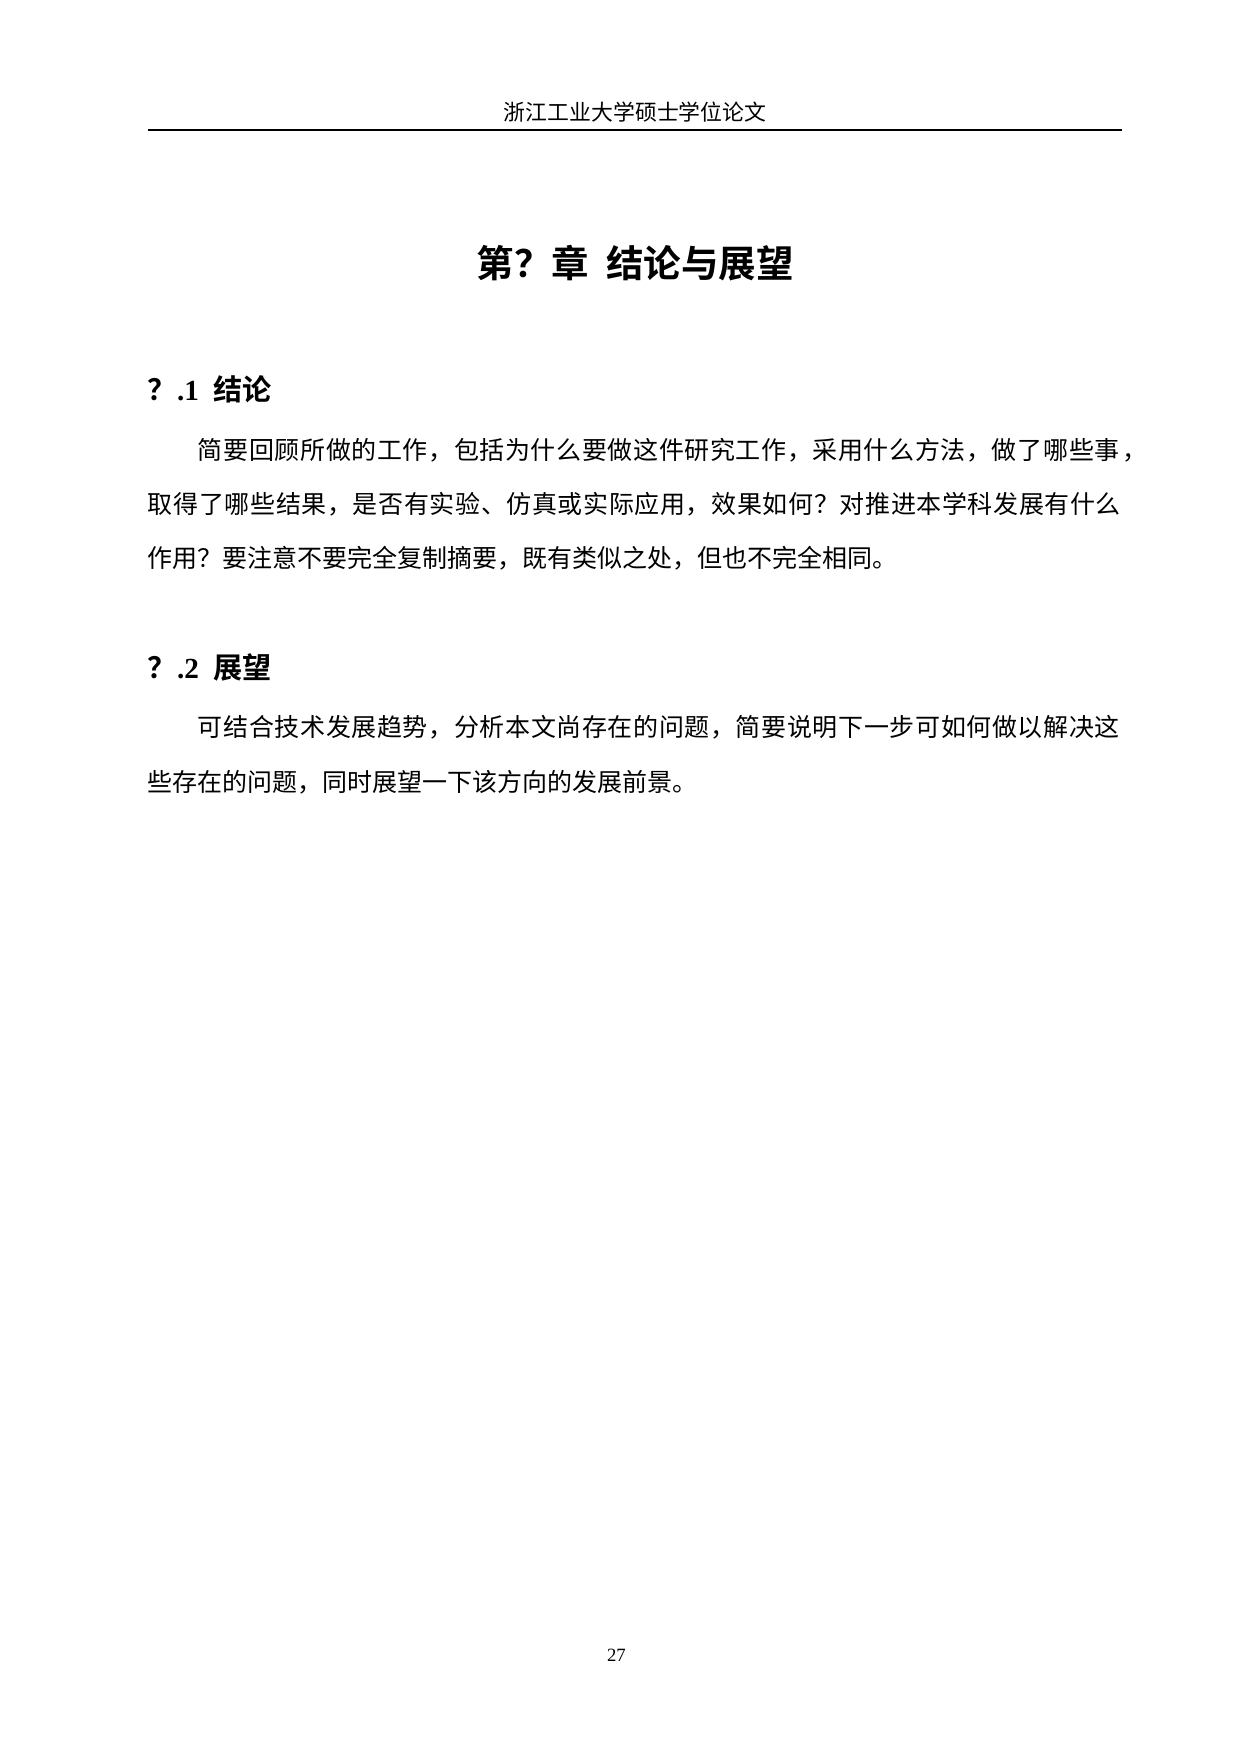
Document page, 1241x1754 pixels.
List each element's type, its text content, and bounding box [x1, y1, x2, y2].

text 简要回顾所做的工作，包括为什么要做这件研究工作，采用什么方法，做了哪些事，取得了哪些结果，是否有实验、仿真或实际应用，效果如何？对推进本学科发展有什么作用？要注意不要完全复制摘要，既有类似之处，但也不完全相同。 [148, 430, 1122, 575]
subtitle ？.1 结论 [148, 367, 1122, 409]
subtitle ？.2 展望 [148, 644, 1122, 687]
subtitle 第？章 结论与展望 [148, 234, 1122, 288]
text 可结合技术发展趋势，分析本文尚存在的问题，简要说明下一步可如何做以解决这些存在的问题，同时展望一下该方向的发展前景。 [148, 708, 1122, 798]
